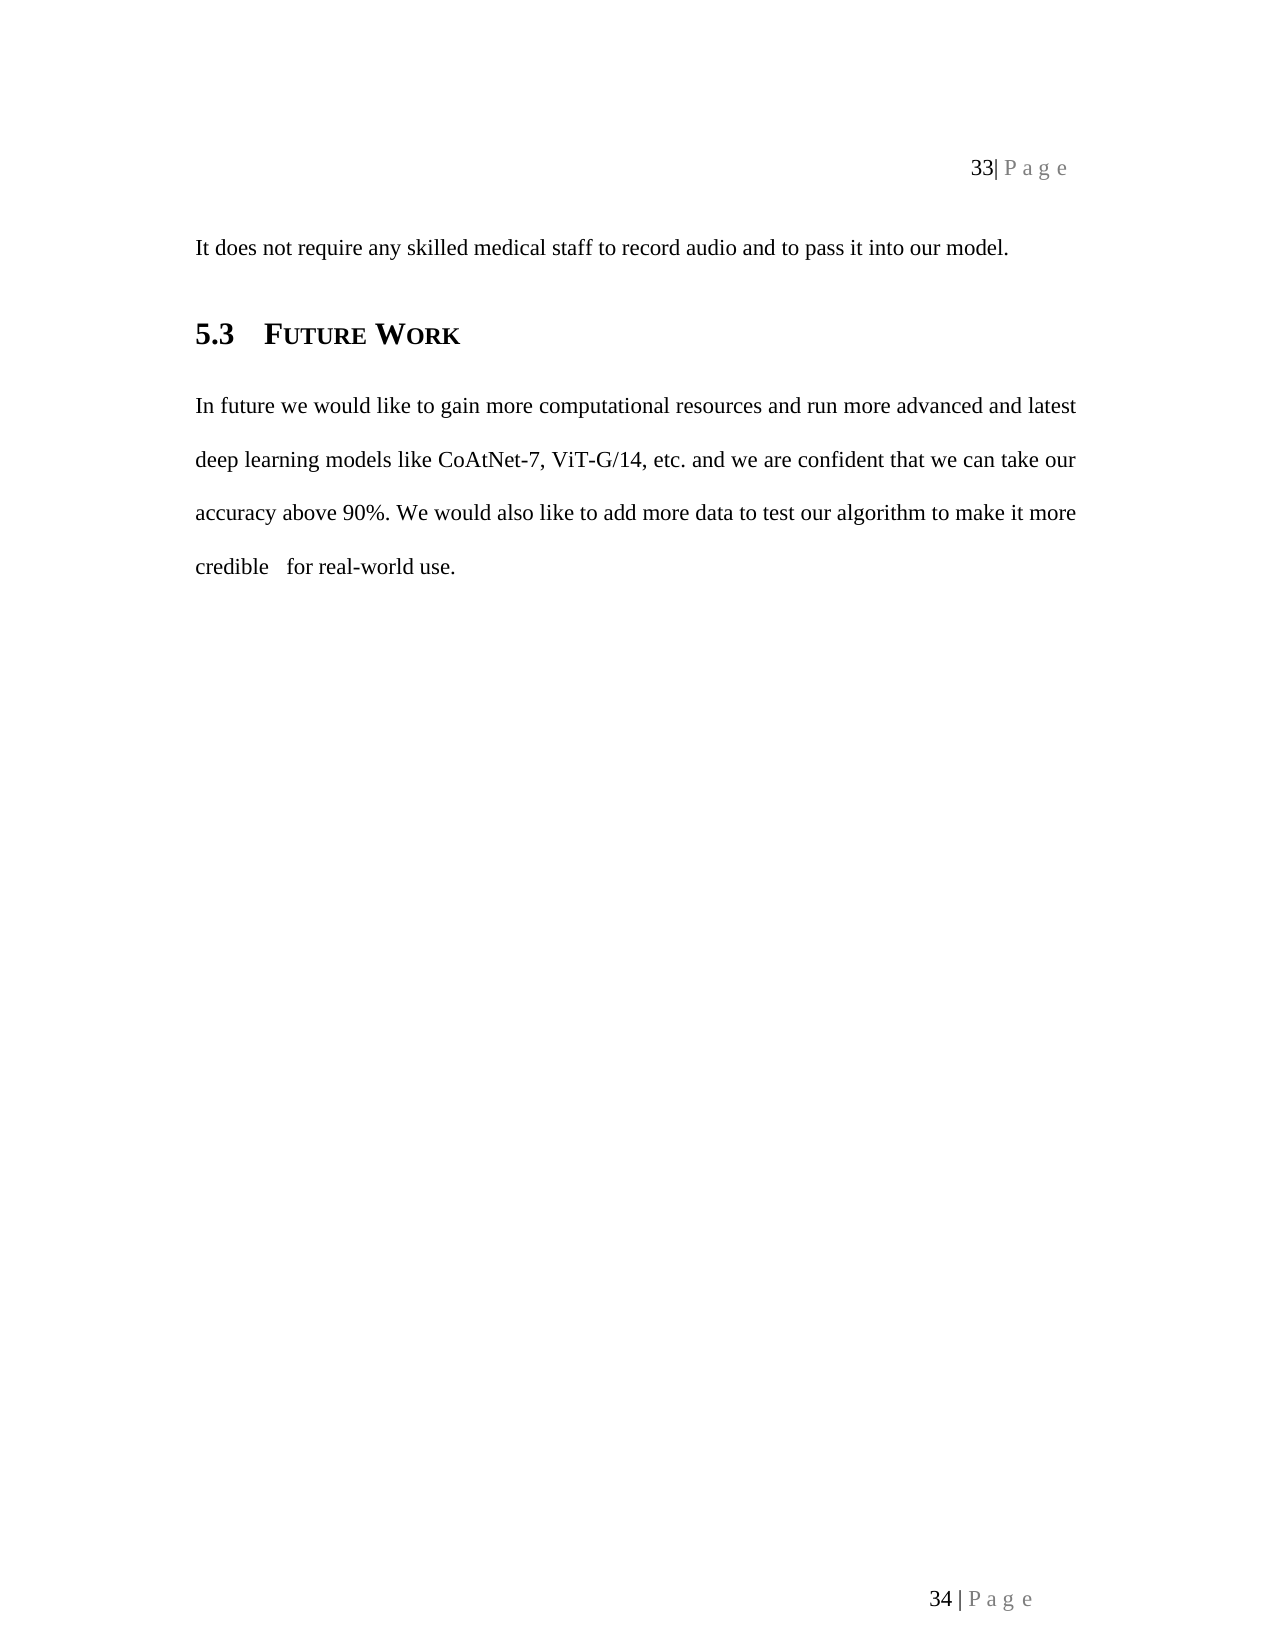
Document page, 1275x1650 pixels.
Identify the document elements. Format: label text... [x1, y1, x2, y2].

text In future we would like to gain more computational resources and run more advanced and latest deep learning models like CoAtNet-7, ViT-G/14, etc. and we are confident that we can take our accuracy above 90%. We would also like to add more data to test our algorithm to make it more credible for real-world use. [195, 393, 1078, 579]
text 34 | P a g e [929, 1585, 1074, 1611]
text 33| P a g e [971, 154, 1074, 181]
subtitle FUTURE WORK [195, 315, 1098, 351]
text It does not require any skilled medical staff to record audio and to pass it into our model. [195, 234, 1078, 261]
